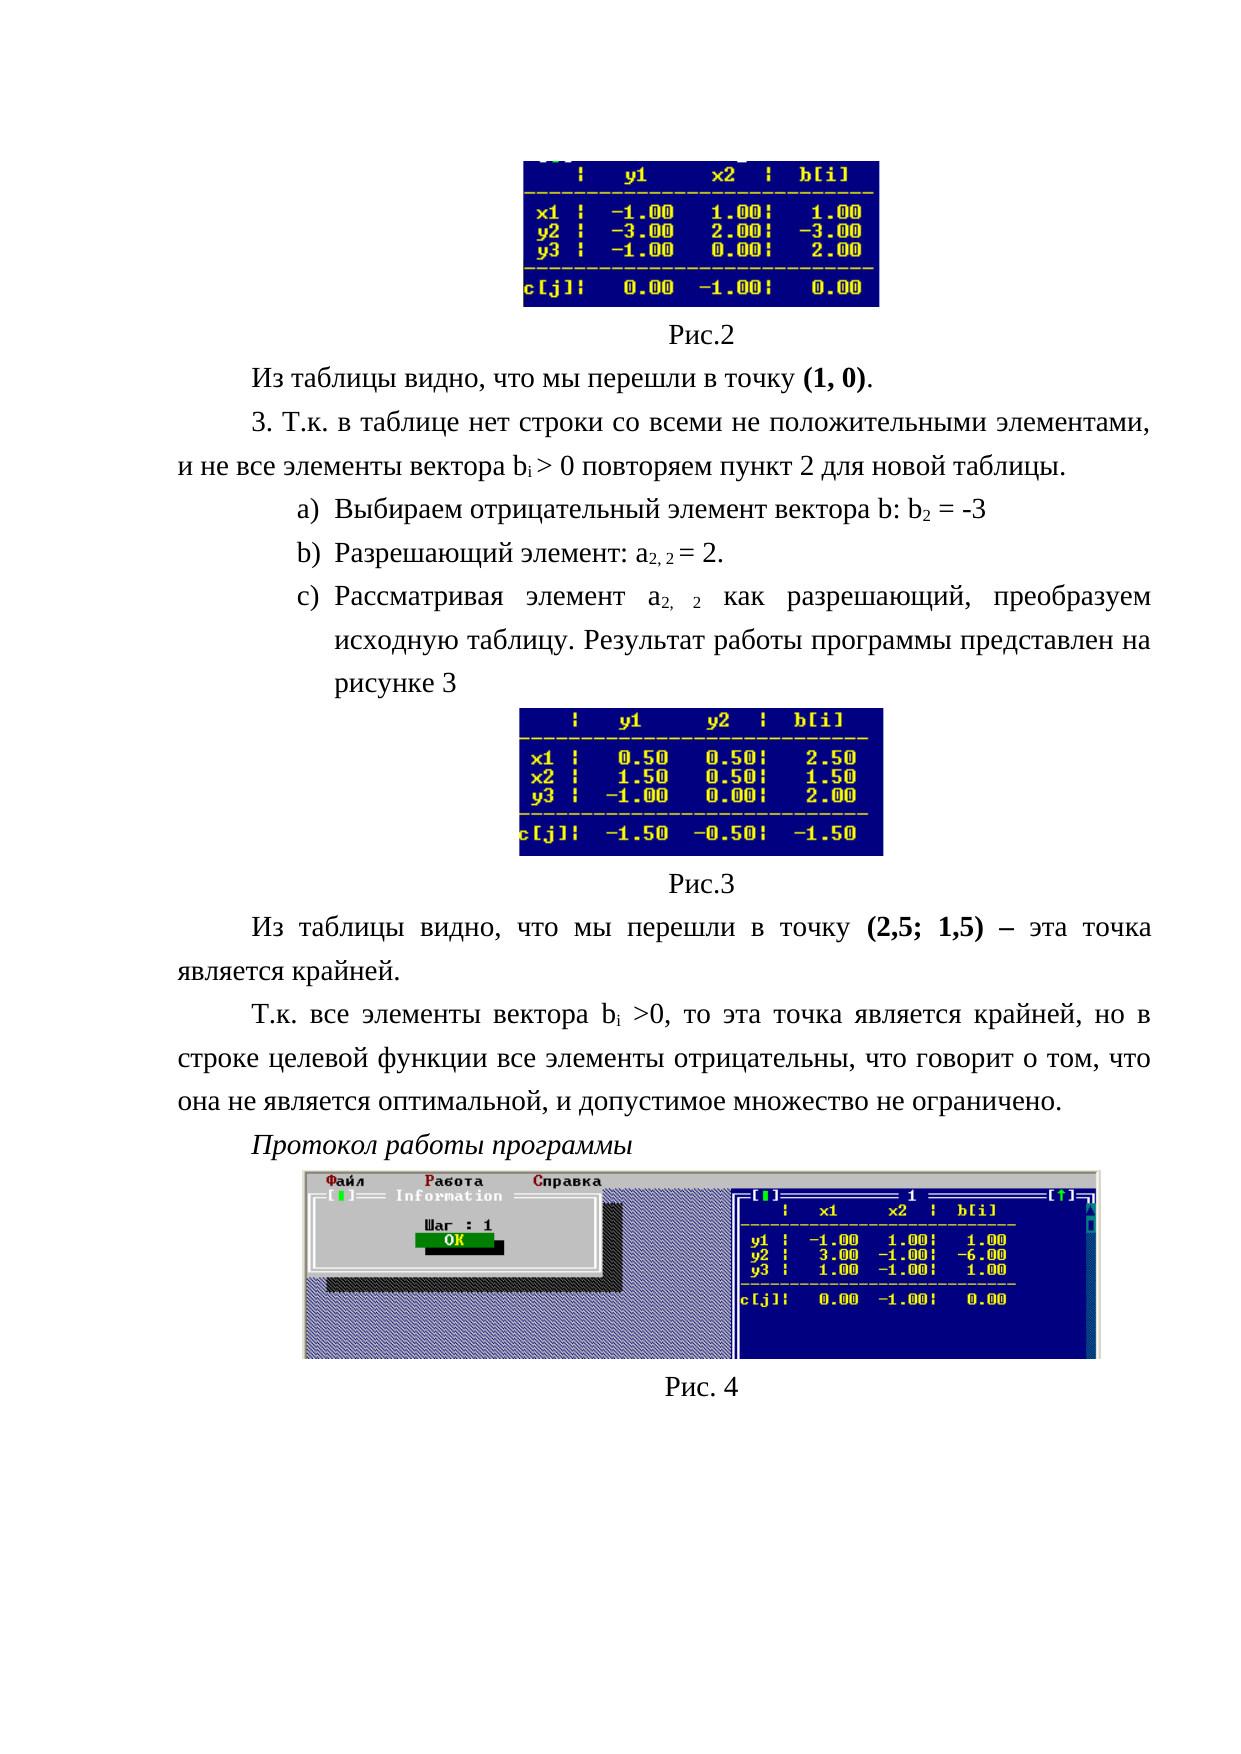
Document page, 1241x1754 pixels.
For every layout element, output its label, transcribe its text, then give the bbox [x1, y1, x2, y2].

text Из таблицы видно, что мы перешли в точку (2,5; 1,5) – эта точка является крайней. [177, 909, 1152, 986]
text Протокол работы программы [177, 1127, 1152, 1161]
text Т.к. все элементы вектора bi >0, то эта точка является крайней, но в строке целевой функции все элементы отрицательны, что говорит о том, что она не является оптимальной, и допустимое множество не ограничено. [177, 996, 1152, 1117]
text Из таблицы видно, что мы перешли в точку (1, 0). [177, 361, 1152, 394]
text 3. Т.к. в таблице нет строки со всеми не положительными элементами, и не все элементы вектора bi > 0 повторяем пункт 2 для новой таблицы. [177, 404, 1152, 481]
picture [523, 161, 880, 307]
text Рис. 4 [177, 1369, 1152, 1403]
list Разрешающий элемент: а2, 2 = 2. [297, 535, 1152, 568]
list Рассматривая элемент а2, 2 как разрешающий, преобразуем исходную таблицу. Результат работы программы представлен на рисунке 3 [297, 578, 1152, 699]
text Рис.2 [177, 317, 1152, 351]
text Рис.3 [177, 866, 1152, 899]
picture [519, 708, 884, 856]
list Выбираем отрицательный элемент вектора b: b2 = -3 [297, 491, 1152, 525]
picture [302, 1170, 1101, 1359]
